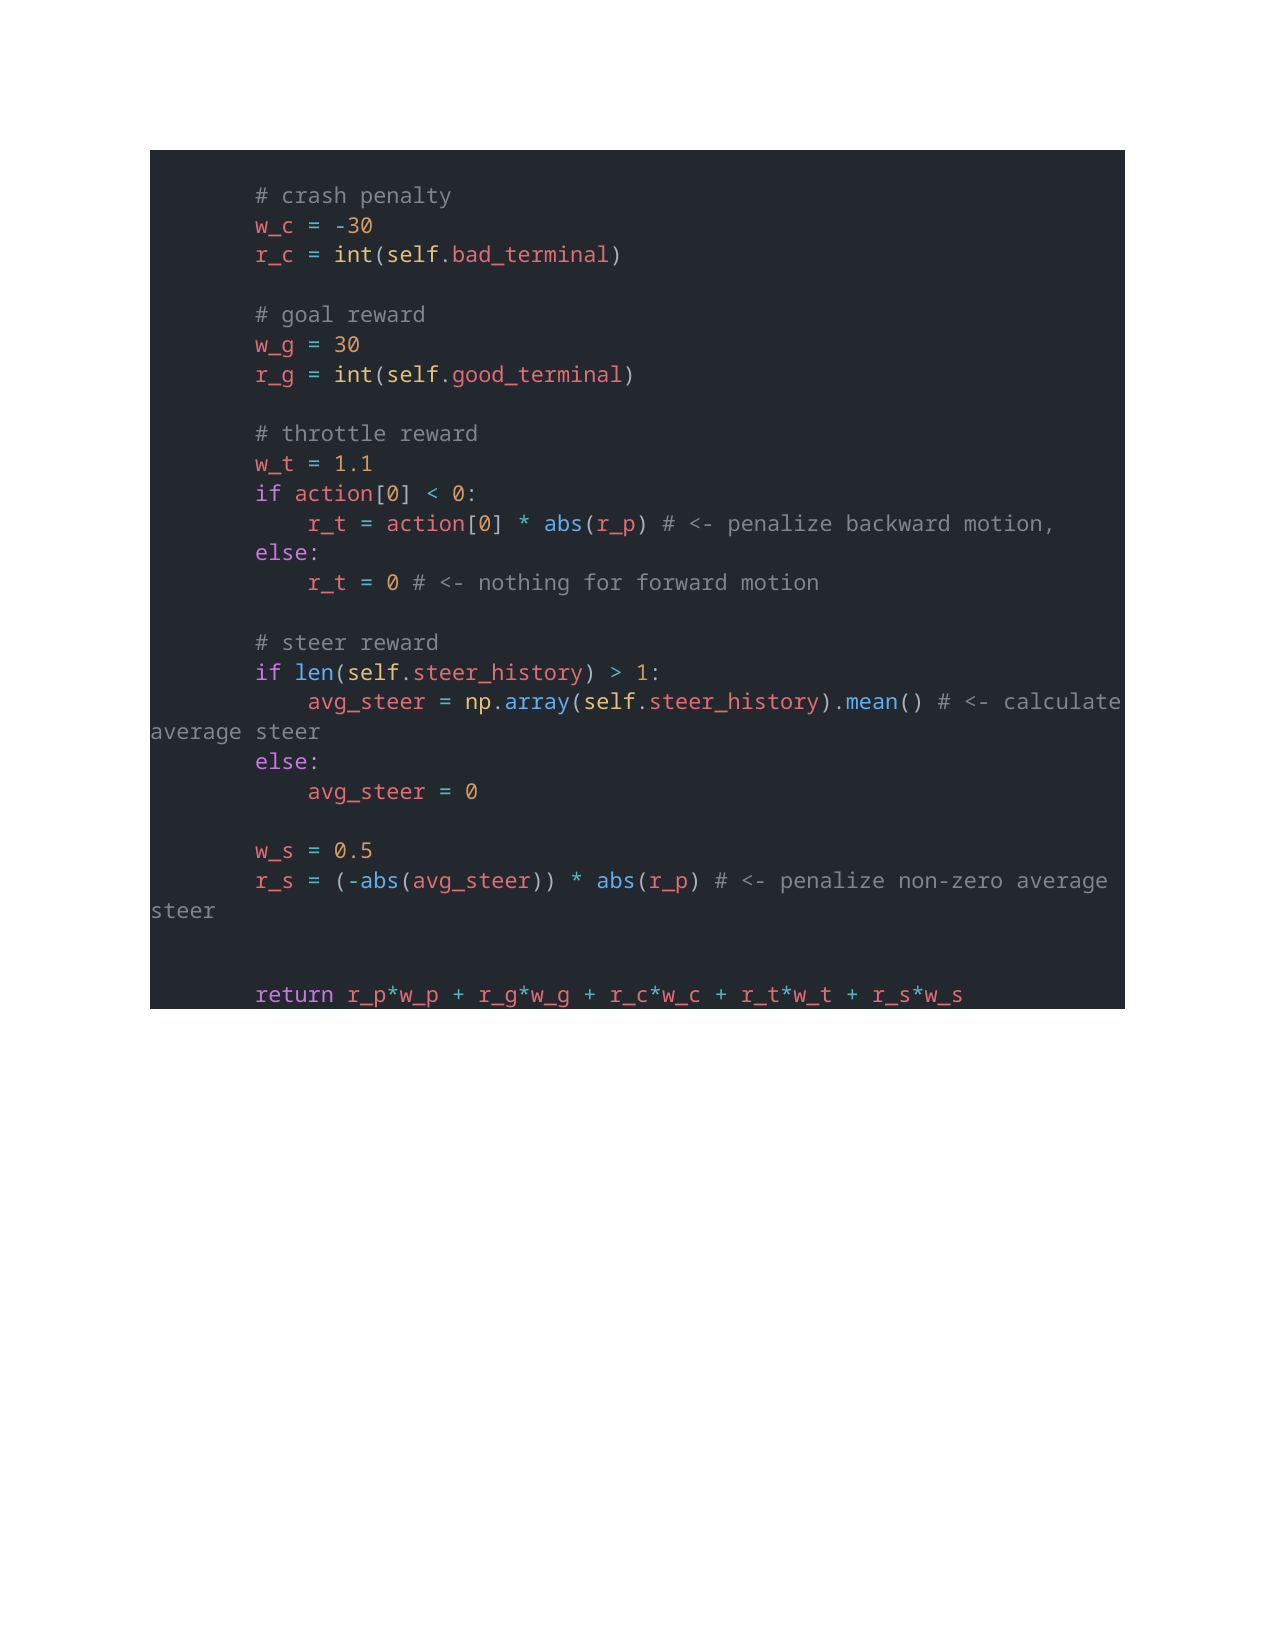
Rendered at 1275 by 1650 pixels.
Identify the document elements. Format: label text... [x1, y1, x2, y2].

text if len(self.steer_history) > 1: [150, 656, 1125, 686]
text avg_steer = np.array(self.steer_history).mean() # <- calculate average steer [150, 686, 1125, 746]
text # crash penalty [150, 180, 1125, 209]
text w_t = 1.1 [150, 448, 1125, 478]
text r_t = action[0] * abs(r_p) # <- penalize backward motion, [150, 507, 1125, 537]
text w_s = 0.5 [150, 835, 1125, 865]
text if action[0] < 0: [150, 478, 1125, 507]
text avg_steer = 0 [150, 776, 1125, 805]
text r_t = 0 # <- nothing for forward motion [150, 567, 1125, 597]
text # goal reward [150, 299, 1125, 329]
text # throttle reward [150, 418, 1125, 448]
text r_s = (-abs(avg_steer)) * abs(r_p) # <- penalize non-zero average steer [150, 865, 1125, 924]
text w_g = 30 [150, 329, 1125, 358]
text r_g = int(self.good_terminal) [150, 358, 1125, 388]
text r_c = int(self.bad_terminal) [150, 239, 1125, 269]
text else: [150, 537, 1125, 567]
text w_c = -30 [150, 209, 1125, 239]
text return r_p*w_p + r_g*w_g + r_c*w_c + r_t*w_t + r_s*w_s [150, 979, 1125, 1009]
text # steer reward [150, 627, 1125, 656]
text else: [150, 746, 1125, 776]
